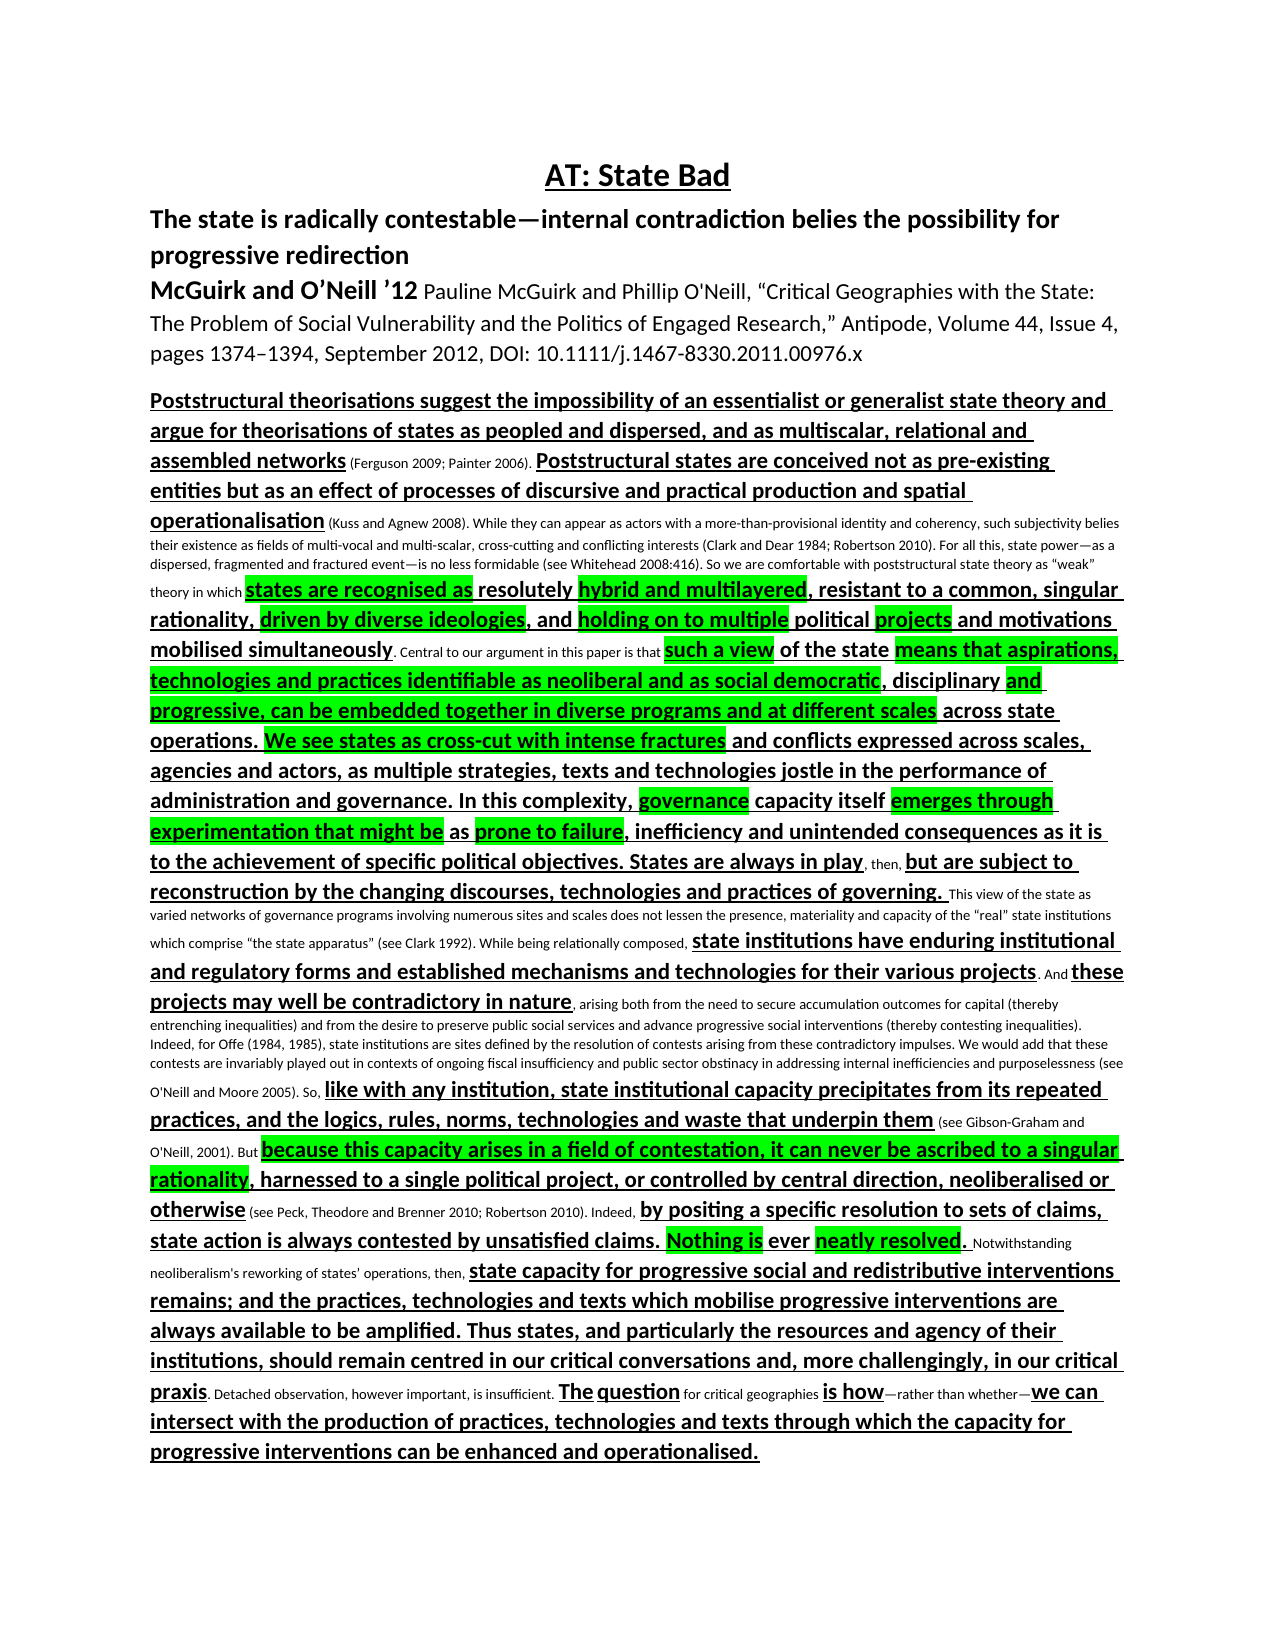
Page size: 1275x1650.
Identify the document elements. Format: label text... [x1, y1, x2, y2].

subtitle AT: State Bad [150, 154, 1125, 195]
subtitle The state is radically contestable—internal contradiction belies the possibility for progressive redirection [150, 202, 1125, 271]
text Poststructural theorisations suggest the impossibility of an essentialist or generalist state theory and argue for theorisations of states as peopled and dispersed, and as multiscalar, relational and assembled networks (Ferguson 2009; Painter 2006). Poststructural states are conceived not as pre-existing entities but as an effect of processes of discursive and practical production and spatial operationalisation (Kuss and Agnew 2008). While they can appear as actors with a more-than-provisional identity and coherency, such subjectivity belies their existence as fields of multi-vocal and multi-scalar, cross-cutting and conflicting interests (Clark and Dear 1984; Robertson 2010). For all this, state power—as a dispersed, fragmented and fractured event—is no less formidable (see Whitehead 2008:416). So we are comfortable with poststructural state theory as “weak” theory in which states are recognised as resolutely hybrid and multilayered, resistant to a common, singular rationality, driven by diverse ideologies, and holding on to multiple political projects and motivations mobilised simultaneously. Central to our argument in this paper is that such a view of the state means that aspirations, technologies and practices identifiable as neoliberal and as social democratic, disciplinary and progressive, can be embedded together in diverse programs and at different scales across state operations. We see states as cross-cut with intense fractures and conflicts expressed across scales, agencies and actors, as multiple strategies, texts and technologies jostle in the performance of administration and governance. In this complexity, governance capacity itself emerges through experimentation that might be as prone to failure, inefficiency and unintended consequences as it is to the achievement of specific political objectives. States are always in play, then, but are subject to reconstruction by the changing discourses, technologies and practices of governing. This view of the state as varied networks of governance programs involving numerous sites and scales does not lessen the presence, materiality and capacity of the “real” state institutions which comprise “the state apparatus” (see Clark 1992). While being relationally composed, state institutions have enduring institutional and regulatory forms and established mechanisms and technologies for their various projects. And these projects may well be contradictory in nature, arising both from the need to secure accumulation outcomes for capital (thereby entrenching inequalities) and from the desire to preserve public social services and advance progressive social interventions (thereby contesting inequalities). Indeed, for Offe (1984, 1985), state institutions are sites defined by the resolution of contests arising from these contradictory impulses. We would add that these contests are invariably played out in contexts of ongoing fiscal insufficiency and public sector obstinacy in addressing internal inefficiencies and purposelessness (see O'Neill and Moore 2005). So, like with any institution, state institutional capacity precipitates from its repeated practices, and the logics, rules, norms, technologies and waste that underpin them (see Gibson-Graham and O'Neill, 2001). But because this capacity arises in a field of contestation, it can never be ascribed to a singular rationality, harnessed to a single political project, or controlled by central direction, neoliberalised or otherwise (see Peck, Theodore and Brenner 2010; Robertson 2010). Indeed, by positing a specific resolution to sets of claims, state action is always contested by unsatisfied claims. Nothing is ever neatly resolved. Notwithstanding neoliberalism's reworking of states’ operations, then, state capacity for progressive social and redistributive interventions remains; and the practices, technologies and texts which mobilise progressive interventions are always available to be amplified. Thus states, and particularly the resources and agency of their institutions, should remain centred in our critical conversations and, more challengingly, in our critical praxis. Detached observation, however important, is insufficient. The question for critical geographies is how—rather than whether—we can intersect with the production of practices, technologies and texts through which the capacity for progressive interventions can be enhanced and operationalised. [150, 386, 1125, 1465]
text McGuirk and O’Neill ’12 Pauline McGuirk and Phillip O'Neill, “Critical Geographies with the State: The Problem of Social Vulnerability and the Politics of Engaged Research,” Antipode, Volume 44, Issue 4, pages 1374–1394, September 2012, DOI: 10.1111/j.1467-8330.2011.00976.x [150, 273, 1125, 367]
